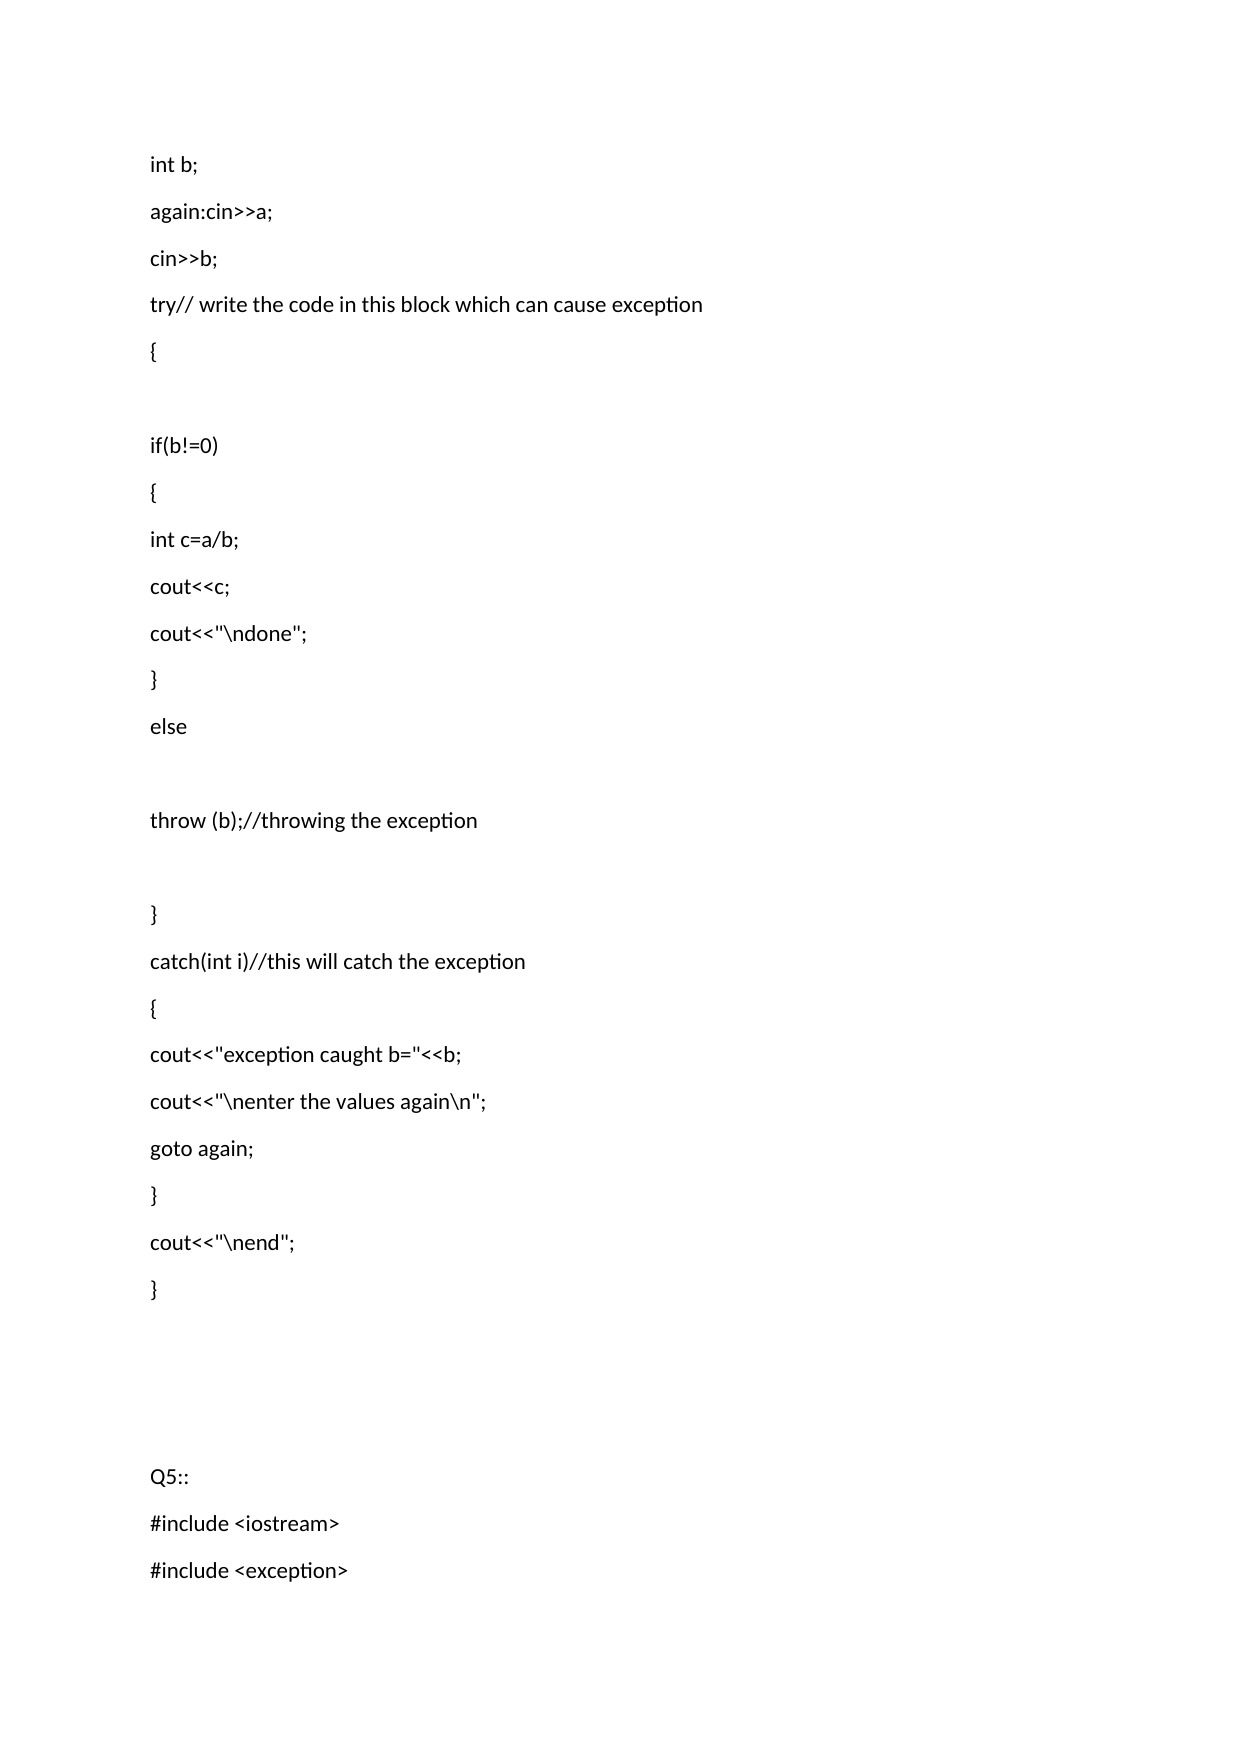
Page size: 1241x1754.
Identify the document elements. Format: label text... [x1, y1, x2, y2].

text throw (b);//throwing the exception [150, 806, 1090, 834]
text goto again; [150, 1134, 1090, 1162]
text cout<<"exception caught b="<<b; [150, 1041, 1090, 1069]
text cout<<"\ndone"; [150, 619, 1090, 647]
text cout<<c; [150, 572, 1090, 600]
text Q5:: [150, 1462, 1090, 1491]
text cout<<"\nenter the values again\n"; [150, 1087, 1090, 1116]
text } [150, 666, 1090, 694]
text } [150, 1275, 1090, 1303]
text } [150, 900, 1090, 928]
text #include <exception> [150, 1556, 1090, 1584]
text #include <iostream> [150, 1509, 1090, 1537]
text again:cin>>a; [150, 197, 1090, 225]
text cin>>b; [150, 244, 1090, 272]
text { [150, 994, 1090, 1022]
text int b; [150, 150, 1090, 178]
text int c=a/b; [150, 525, 1090, 553]
text if(b!=0) [150, 431, 1090, 459]
text else [150, 712, 1090, 741]
text } [150, 1181, 1090, 1209]
text { [150, 478, 1090, 506]
text cout<<"\nend"; [150, 1228, 1090, 1256]
text try// write the code in this block which can cause exception [150, 291, 1090, 319]
text { [150, 337, 1090, 366]
text catch(int i)//this will catch the exception [150, 947, 1090, 975]
